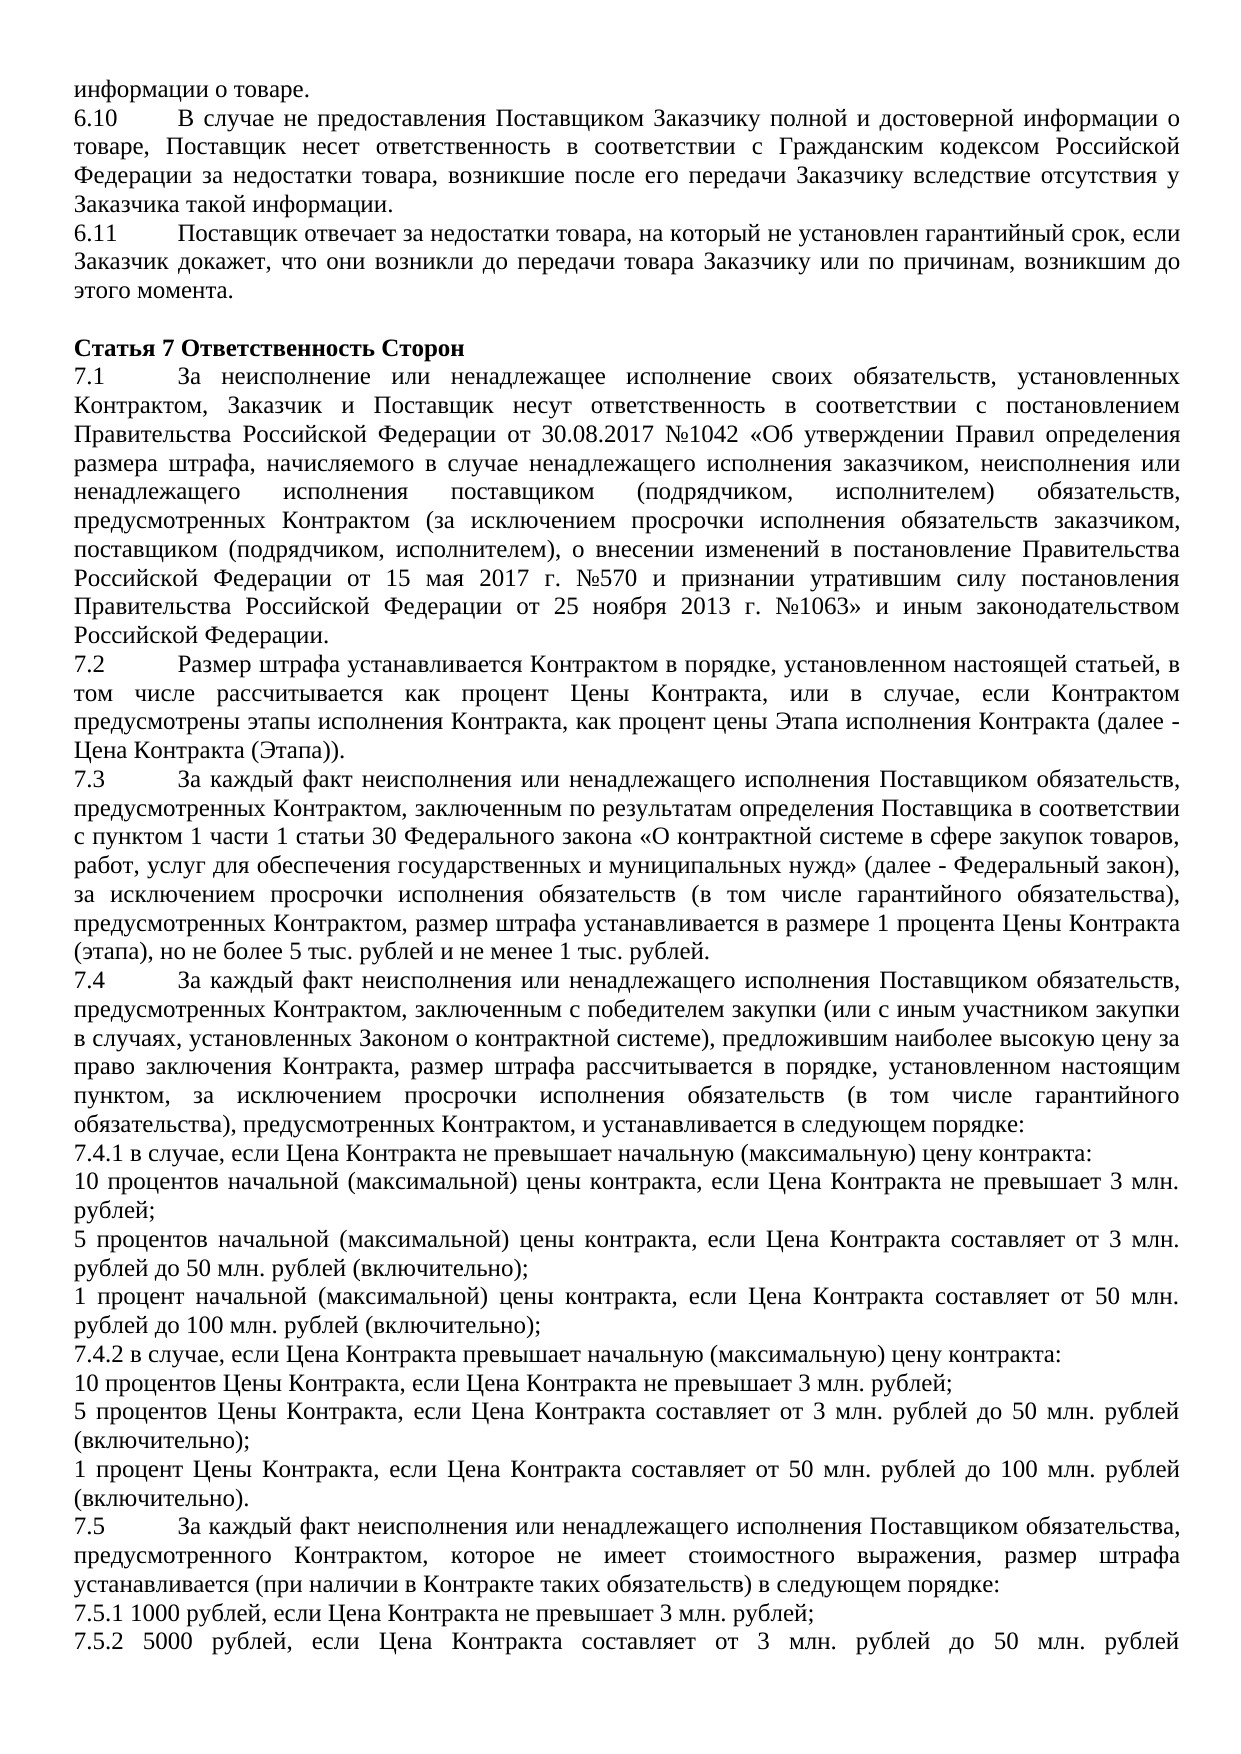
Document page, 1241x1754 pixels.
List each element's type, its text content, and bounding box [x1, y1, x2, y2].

list За каждый факт неисполнения или ненадлежащего исполнения Поставщиком обязательств, предусмотренных Контрактом, заключенным по результатам определения Поставщика в соответствии с пунктом 1 части 1 статьи 30 Федерального закона «О контрактной системе в сфере закупок товаров, работ, услуг для обеспечения государственных и муниципальных нужд» (далее - Федеральный закон), за исключением просрочки исполнения обязательств (в том числе гарантийного обязательства), предусмотренных Контрактом, размер штрафа устанавливается в размере 1 процента Цены Контракта (этапа), но не более 5 тыс. рублей и не менее 1 тыс. рублей. [74, 764, 1181, 965]
text 7.4.1 в случае, если Цена Контракта не превышает начальную (максимальную) цену контракта: [74, 1138, 1181, 1166]
list За неисполнение или ненадлежащее исполнение своих обязательств, установленных Контрактом, Заказчик и Поставщик несут ответственность в соответствии с постановлением Правительства Российской Федерации от 30.08.2017 №1042 «Об утверждении Правил определения размера штрафа, начисляемого в случае ненадлежащего исполнения заказчиком, неисполнения или ненадлежащего исполнения поставщиком (подрядчиком, исполнителем) обязательств, предусмотренных Контрактом (за исключением просрочки исполнения обязательств заказчиком, поставщиком (подрядчиком, исполнителем), о внесении изменений в постановление Правительства Российской Федерации от 15 мая 2017 г. №570 и признании утратившим силу постановления Правительства Российской Федерации от 25 ноября 2013 г. №1063» и иным законодательством Российской Федерации. [74, 361, 1181, 649]
text 7.4.2 в случае, если Цена Контракта превышает начальную (максимальную) цену контракта: [74, 1339, 1181, 1368]
list В случае не предоставления Поставщиком Заказчику полной и достоверной информации о товаре, Поставщик несет ответственность в соответствии с Гражданским кодексом Российской Федерации за недостатки товара, возникшие после его передачи Заказчику вследствие отсутствия у Заказчика такой информации. [74, 103, 1181, 218]
text 1 процент начальной (максимальной) цены контракта, если Цена Контракта составляет от 50 млн. рублей до 100 млн. рублей (включительно); [74, 1281, 1181, 1339]
text Статья 7 Ответственность Сторон [74, 333, 1181, 361]
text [74, 1626, 1181, 1655]
list Поставщик отвечает за недостатки товара, на который не установлен гарантийный срок, если Заказчик докажет, что они возникли до передачи товара Заказчику или по причинам, возникшим до этого момента. [74, 218, 1181, 304]
text 1 процент Цены Контракта, если Цена Контракта составляет от 50 млн. рублей до 100 млн. рублей (включительно). [74, 1454, 1181, 1511]
list За каждый факт неисполнения или ненадлежащего исполнения Поставщиком обязательств, предусмотренных Контрактом, заключенным с победителем закупки (или с иным участником закупки в случаях, установленных Законом о контрактной системе), предложившим наиболее высокую цену за право заключения Контракта, размер штрафа рассчитывается в порядке, установленном настоящим пунктом, за исключением просрочки исполнения обязательств (в том числе гарантийного обязательства), предусмотренных Контрактом, и устанавливается в следующем порядке: [74, 965, 1181, 1138]
text 5 процентов Цены Контракта, если Цена Контракта составляет от 3 млн. рублей до 50 млн. рублей (включительно); [74, 1396, 1181, 1454]
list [74, 74, 1181, 103]
list За каждый факт неисполнения или ненадлежащего исполнения Поставщиком обязательства, предусмотренного Контрактом, которое не имеет стоимостного выражения, размер штрафа устанавливается (при наличии в Контракте таких обязательств) в следующем порядке: [74, 1511, 1181, 1598]
list Размер штрафа устанавливается Контрактом в порядке, установленном настоящей статьей, в том числе рассчитывается как процент Цены Контракта, или в случае, если Контрактом предусмотрены этапы исполнения Контракта, как процент цены Этапа исполнения Контракта (далее - Цена Контракта (Этапа)). [74, 649, 1181, 764]
text 10 процентов начальной (максимальной) цены контракта, если Цена Контракта не превышает 3 млн. рублей; [74, 1166, 1181, 1224]
text 10 процентов Цены Контракта, если Цена Контракта не превышает 3 млн. рублей; [74, 1368, 1181, 1396]
text 5 процентов начальной (максимальной) цены контракта, если Цена Контракта составляет от 3 млн. рублей до 50 млн. рублей (включительно); [74, 1224, 1181, 1281]
text 7.5.1 1000 рублей, если Цена Контракта не превышает 3 млн. рублей; [74, 1598, 1181, 1626]
